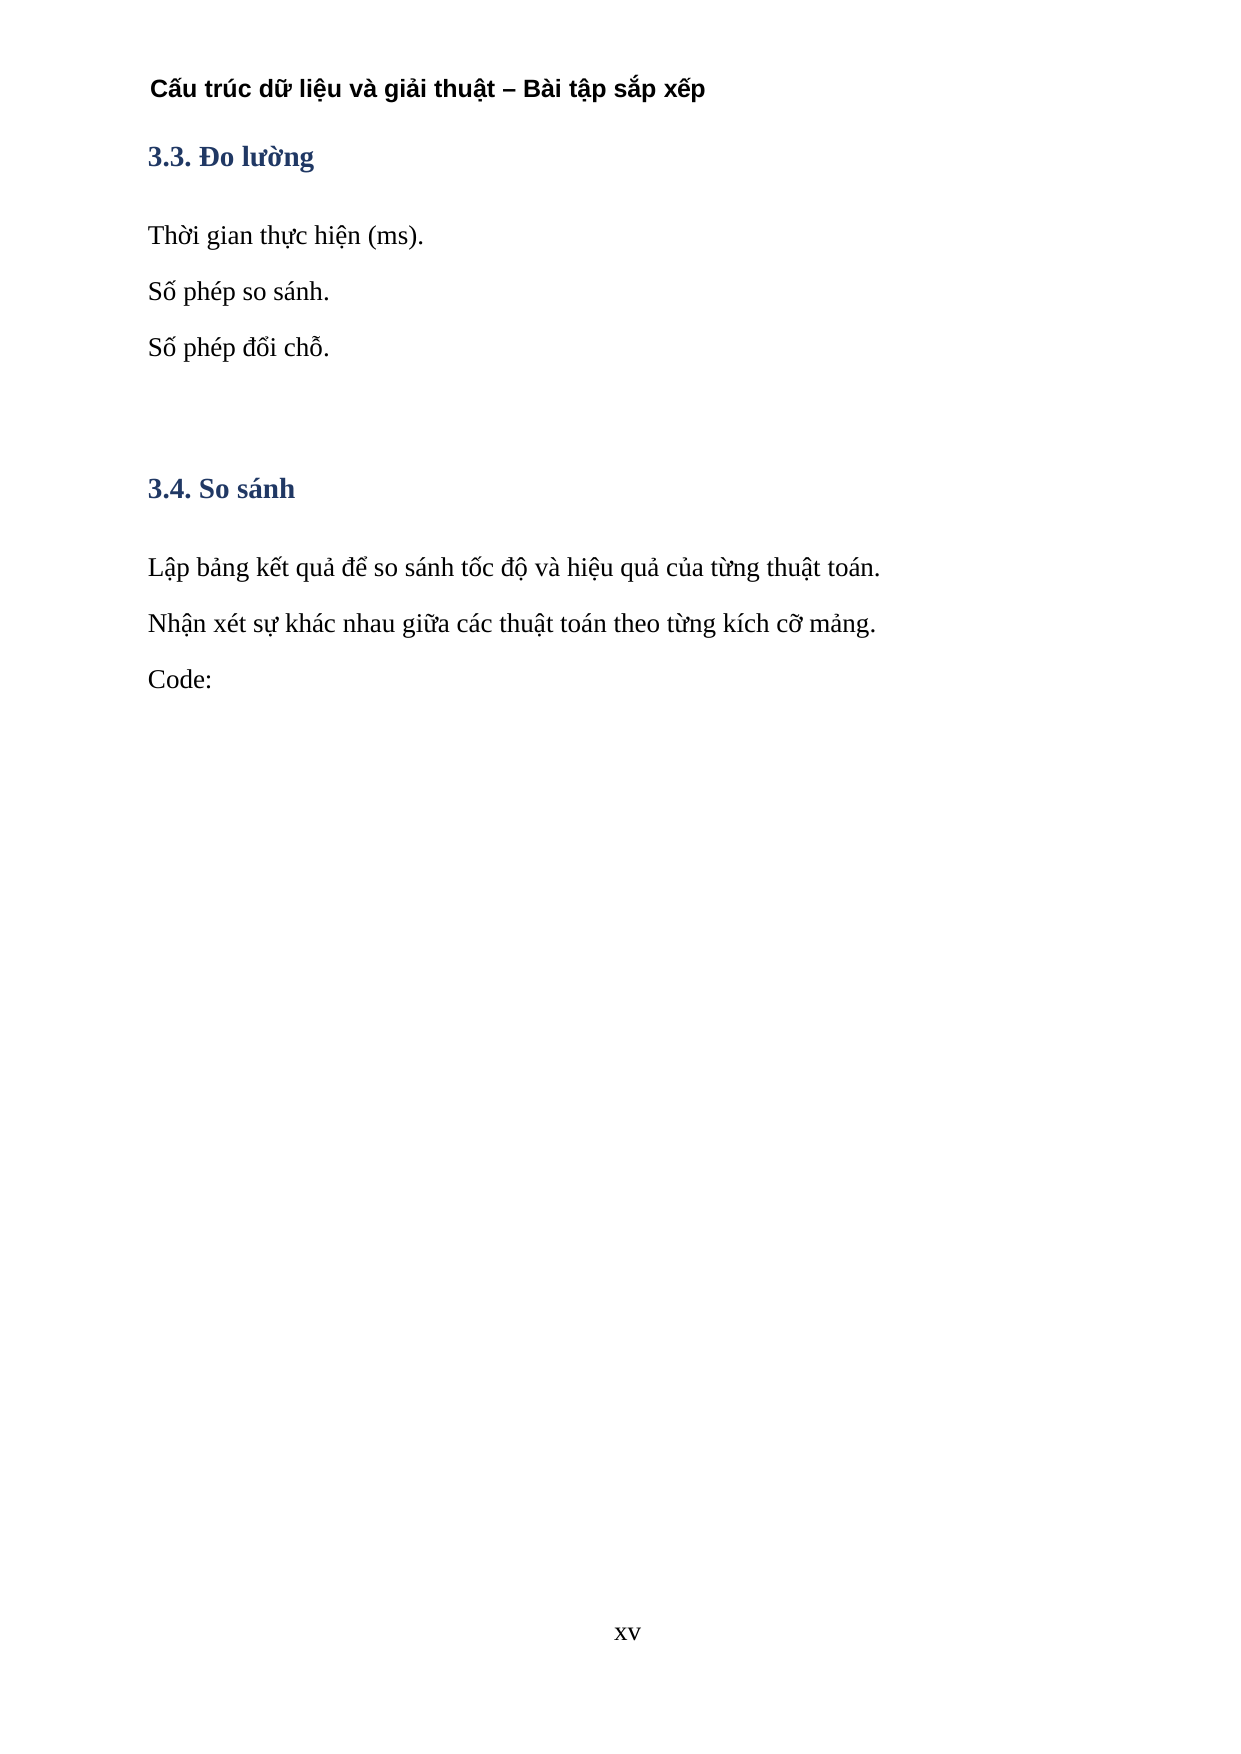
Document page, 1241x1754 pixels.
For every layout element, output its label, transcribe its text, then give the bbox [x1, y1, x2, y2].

text Code: [148, 663, 1107, 694]
text Nhận xét sự khác nhau giữa các thuật toán theo từng kích cỡ mảng. [148, 607, 1107, 638]
subtitle 3.4. So sánh [148, 471, 1107, 505]
text Số phép đổi chỗ. [148, 331, 1107, 363]
text Số phép so sánh. [148, 275, 1107, 306]
text Thời gian thực hiện (ms). [148, 219, 1107, 250]
subtitle 3.3. Đo lường [148, 139, 1107, 173]
text Lập bảng kết quả để so sánh tốc độ và hiệu quả của từng thuật toán. [148, 551, 1107, 582]
